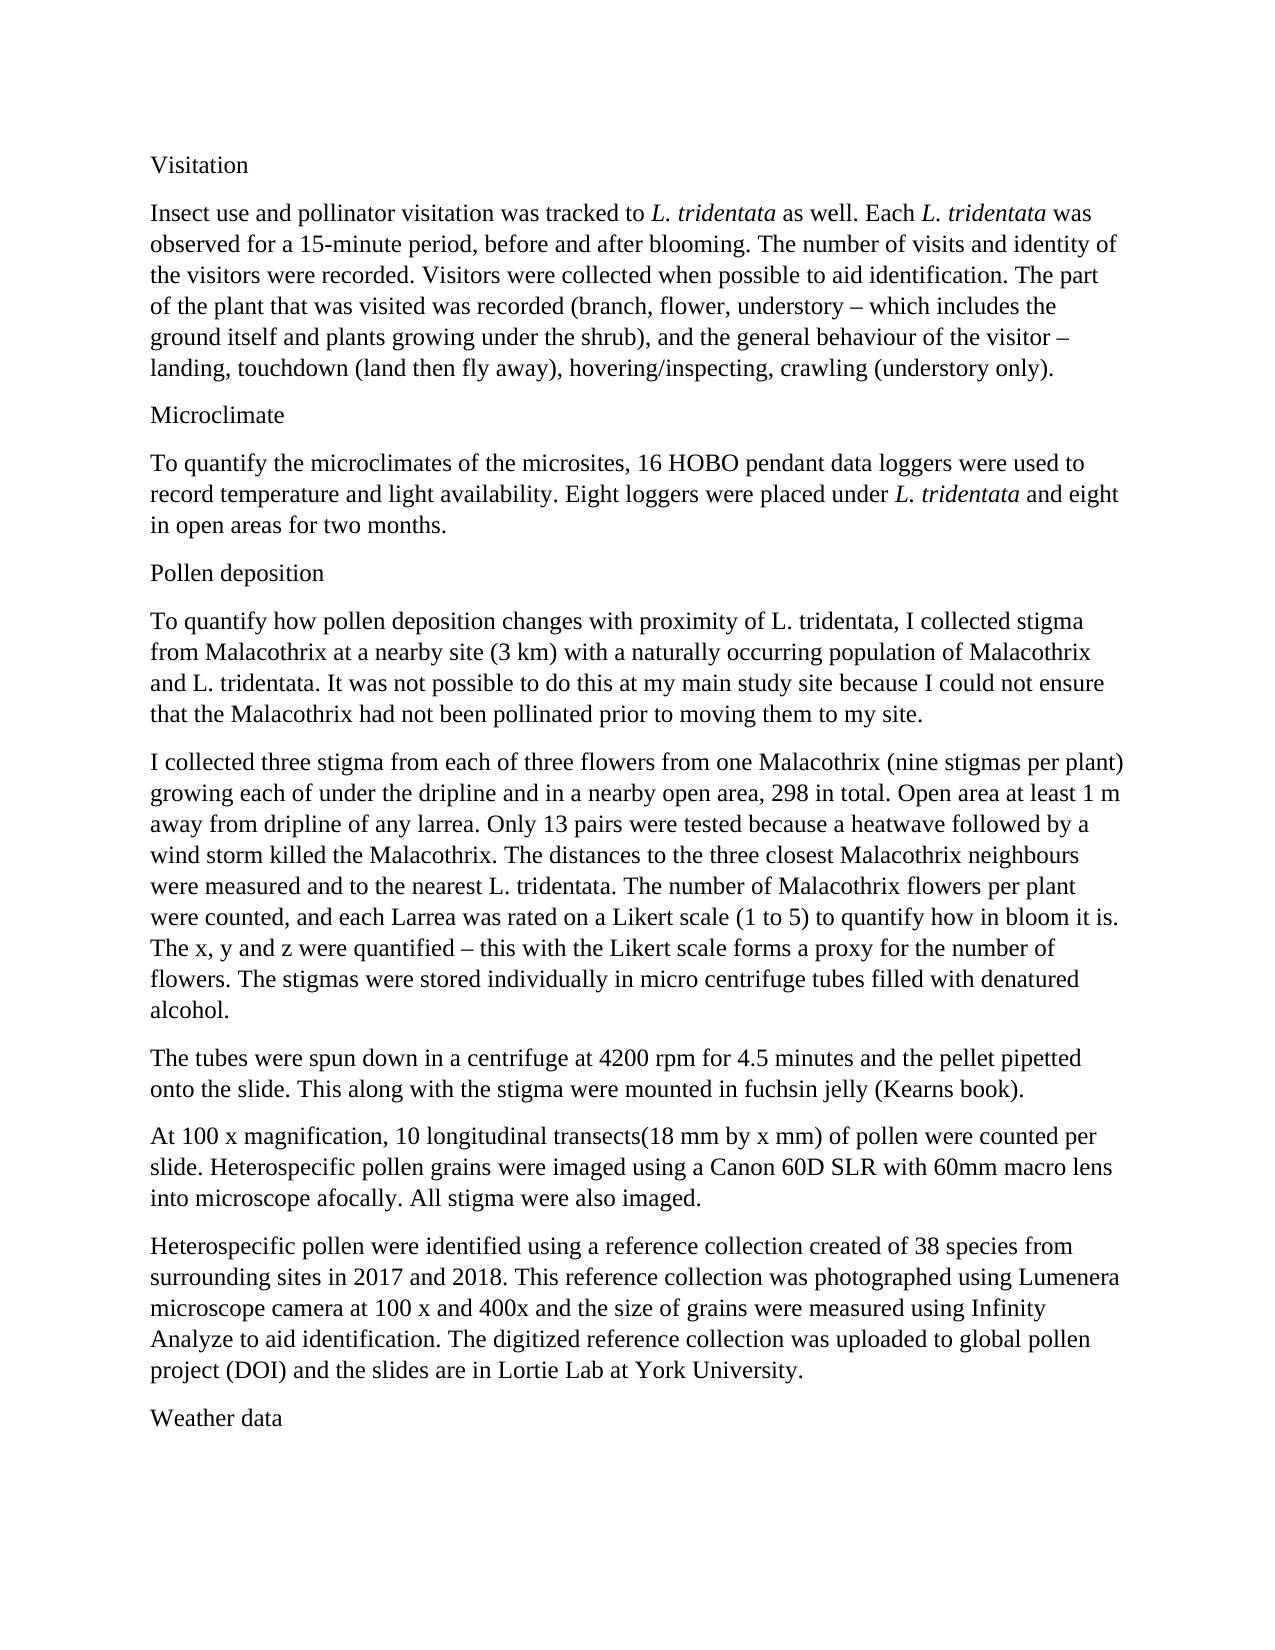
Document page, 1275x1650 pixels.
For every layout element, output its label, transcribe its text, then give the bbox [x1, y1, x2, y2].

text I collected three stigma from each of three flowers from one Malacothrix (nine stigmas per plant) growing each of under the dripline and in a nearby open area, 298 in total. Open area at least 1 m away from dripline of any larrea. Only 13 pairs were tested because a heatwave followed by a wind storm killed the Malacothrix. The distances to the three closest Malacothrix neighbours were measured and to the nearest L. tridentata. The number of Malacothrix flowers per plant were counted, and each Larrea was rated on a Likert scale (1 to 5) to quantify how in bloom it is. The x, y and z were quantified – this with the Likert scale forms a proxy for the number of flowers. The stigmas were stored individually in micro centrifuge tubes filled with denatured alcohol. [150, 747, 1125, 1024]
text To quantify how pollen deposition changes with proximity of L. tridentata, I collected stigma from Malacothrix at a nearby site (3 km) with a naturally occurring population of Malacothrix and L. tridentata. It was not possible to do this at my main study site because I could not ensure that the Malacothrix had not been pollinated prior to moving them to my site. [150, 606, 1125, 728]
text Weather data [150, 1403, 1125, 1432]
text Microclimate [150, 401, 1125, 429]
text The tubes were spun down in a centrifuge at 4200 rpm for 4.5 minutes and the pellet pipetted onto the slide. This along with the stigma were mounted in fuchsin jelly (Kearns book). [150, 1043, 1125, 1102]
text At 100 x magnification, 10 longitudinal transects(18 mm by x mm) of pollen were counted per slide. Heterospecific pollen grains were imaged using a Canon 60D SLR with 60mm macro lens into microscope afocally. All stigma were also imaged. [150, 1121, 1125, 1212]
text Visitation [150, 150, 1125, 179]
text To quantify the microclimates of the microsites, 16 HOBO pendant data loggers were used to record temperature and light availability. Eight loggers were placed under L. tridentata and eight in open areas for two months. [150, 448, 1125, 539]
text Heterospecific pollen were identified using a reference collection created of 38 species from surrounding sites in 2017 and 2018. This reference collection was photographed using Lumenera microscope camera at 100 x and 400x and the size of grains were measured using Infinity Analyze to aid identification. The digitized reference collection was uploaded to global pollen project (DOI) and the slides are in Lortie Lab at York University. [150, 1231, 1125, 1384]
text Insect use and pollinator visitation was tracked to L. tridentata as well. Each L. tridentata was observed for a 15-minute period, before and after blooming. The number of visits and identity of the visitors were recorded. Visitors were collected when possible to aid identification. The part of the plant that was visited was recorded (branch, flower, understory – which includes the ground itself and plants growing under the shrub), and the general behaviour of the visitor – landing, touchdown (land then fly away), hovering/inspecting, crawling (understory only). [150, 198, 1125, 382]
text Pollen deposition [150, 558, 1125, 587]
